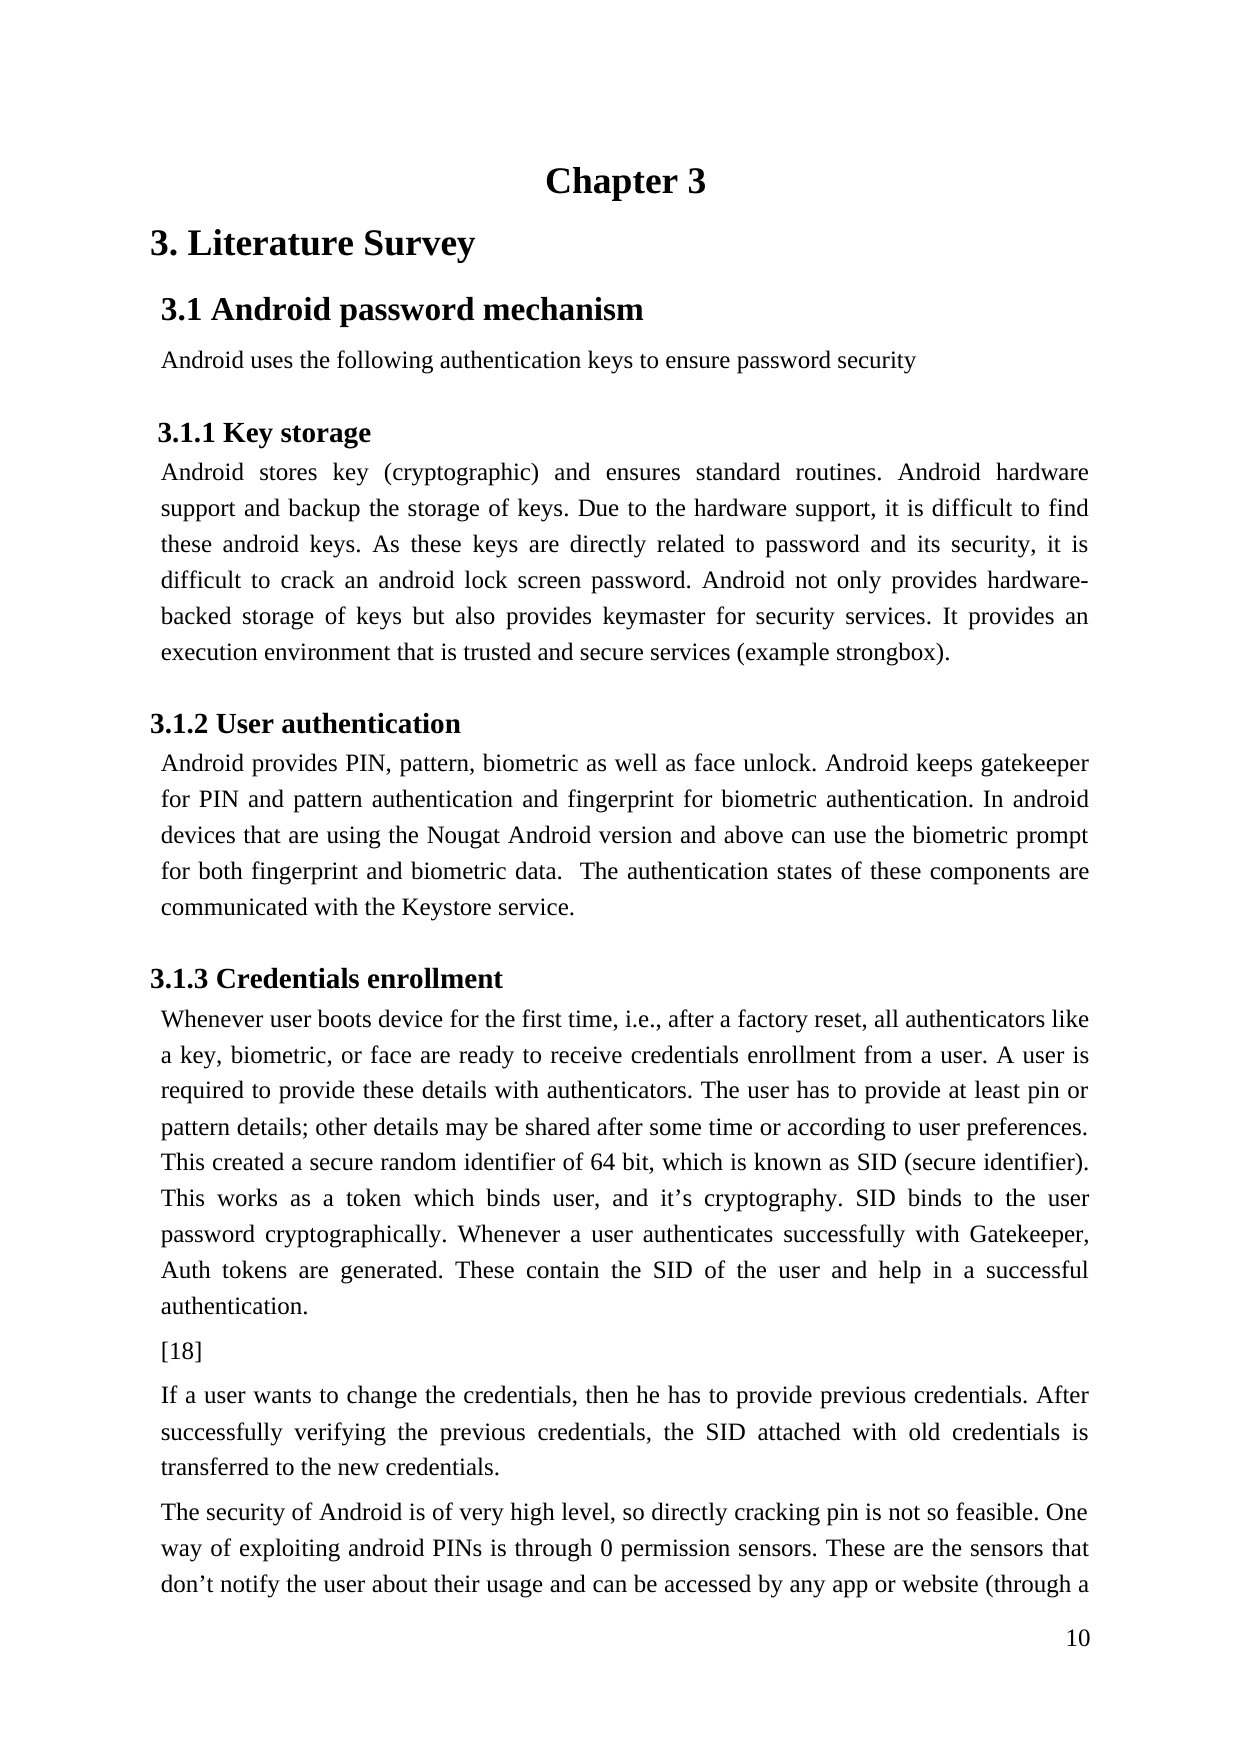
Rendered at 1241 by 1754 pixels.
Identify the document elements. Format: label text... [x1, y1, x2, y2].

subtitle 3.1.2 User authentication [150, 706, 1090, 740]
text Whenever user boots device for the first time, i.e., after a factory reset, all authenticators like a key, biometric, or face are ready to receive credentials enrollment from a user. A user is required to provide these details with authenticators. The user has to provide at least pin or pattern details; other details may be shared after some time or according to user preferences. This created a secure random identifier of 64 bit, which is known as SID (secure identifier). This works as a token which binds user, and it’s cryptography. SID binds to the user password cryptographically. Whenever a user authenticates successfully with Gatekeeper, Auth tokens are generated. These contain the SID of the user and help in a successful authentication. [161, 1004, 1090, 1320]
text Android stores key (cryptographic) and ensures standard routines. Android hardware support and backup the storage of keys. Due to the hardware support, it is difficult to find these android keys. As these keys are directly related to password and its security, it is difficult to crack an android lock screen password. Android not only provides hardware-backed storage of keys but also provides keymaster for security services. It provides an execution environment that is trusted and secure services (example strongbox). [161, 457, 1090, 666]
subtitle 3.1.1 Key storage [150, 415, 1090, 448]
subtitle 3.1.3 Credentials enrollment [150, 961, 1090, 995]
text Android uses the following authentication keys to ensure password security [161, 346, 1090, 374]
text [18] [161, 1336, 1090, 1365]
text Android provides PIN, pattern, biometric as well as face unlock. Android keeps gatekeeper for PIN and pattern authentication and fingerprint for biometric authentication. In android devices that are using the Nougat Android version and above can use the biometric prompt for both fingerprint and biometric data. The authentication states of these components are communicated with the Keystore service. [161, 748, 1090, 921]
subtitle 3.1 Android password mechanism [161, 289, 1090, 327]
subtitle 3. Literature Survey [150, 220, 1073, 263]
text Chapter 3 [161, 159, 1090, 202]
